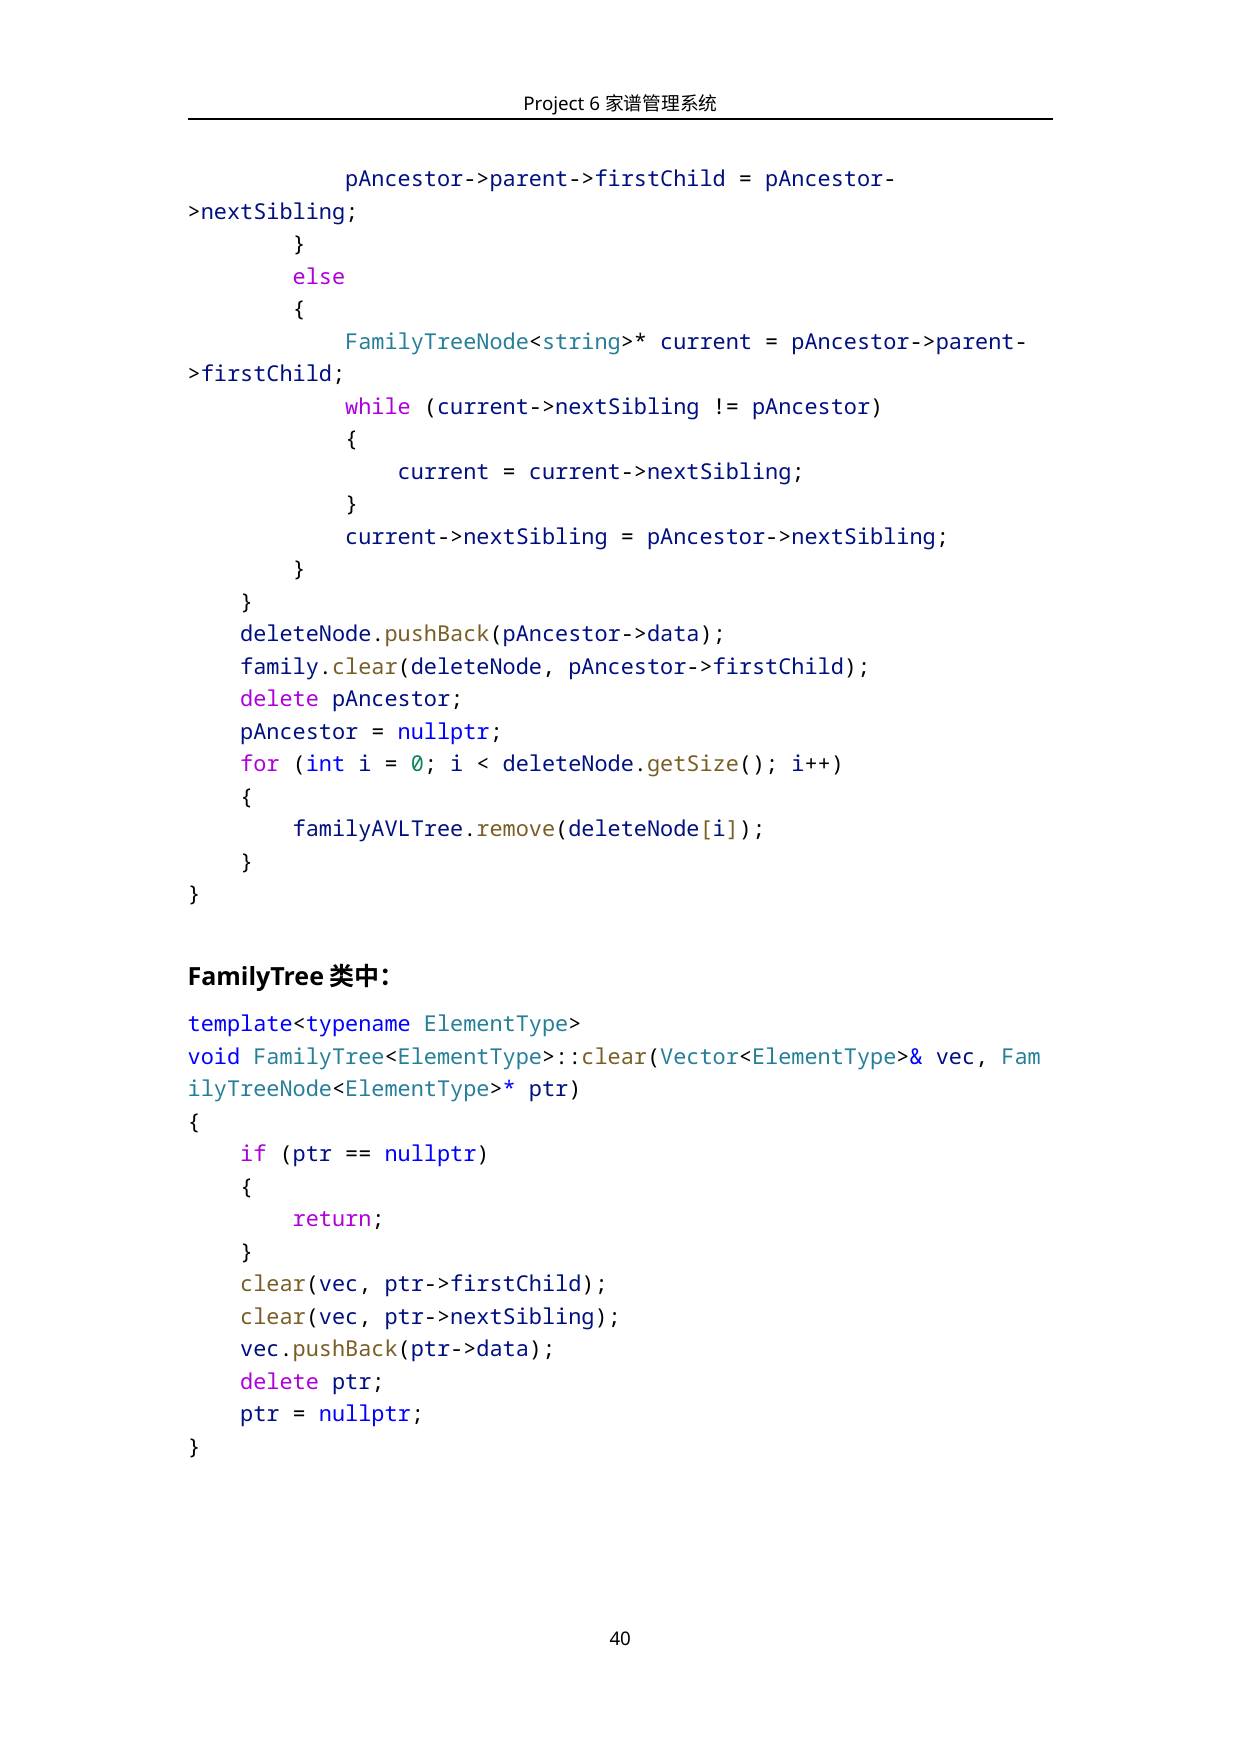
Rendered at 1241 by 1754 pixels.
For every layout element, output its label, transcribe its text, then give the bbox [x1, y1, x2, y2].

text { [187, 422, 1053, 454]
text for (int i = 0; i < deleteNode.getSize(); i++) [187, 747, 1053, 779]
text familyAVLTree.remove(deleteNode[i]); [187, 812, 1053, 844]
text clear(vec, ptr->nextSibling); [187, 1299, 1053, 1332]
text current = current->nextSibling; [187, 454, 1053, 487]
text current->nextSibling = pAncestor->nextSibling; [187, 519, 1053, 552]
text { [187, 779, 1053, 812]
text } [187, 844, 1053, 877]
text delete ptr; [187, 1364, 1053, 1397]
text ptr = nullptr; [187, 1397, 1053, 1429]
text pAncestor->parent->firstChild = pAncestor->nextSibling; [187, 162, 1053, 227]
text void FamilyTree<ElementType>::clear(Vector<ElementType>& vec, FamilyTreeNode<ElementType>* ptr) [187, 1039, 1053, 1104]
text else [187, 259, 1053, 292]
text { [187, 1104, 1053, 1137]
text } [187, 487, 1053, 519]
text { [187, 1169, 1053, 1202]
text family.clear(deleteNode, pAncestor->firstChild); [187, 649, 1053, 682]
text } [187, 584, 1053, 617]
text if (ptr == nullptr) [187, 1137, 1053, 1169]
text } [187, 227, 1053, 259]
text vec.pushBack(ptr->data); [187, 1332, 1053, 1364]
text clear(vec, ptr->firstChild); [187, 1267, 1053, 1299]
text FamilyTreeNode<string>* current = pAncestor->parent->firstChild; [187, 324, 1053, 389]
text return; [187, 1202, 1053, 1234]
text } [187, 1234, 1053, 1267]
text { [187, 292, 1053, 324]
text } [187, 552, 1053, 584]
text } [187, 877, 1053, 909]
text pAncestor = nullptr; [187, 714, 1053, 747]
text delete pAncestor; [187, 682, 1053, 714]
text } [187, 1429, 1053, 1462]
text template<typename ElementType> [187, 1007, 1053, 1039]
text deleteNode.pushBack(pAncestor->data); [187, 617, 1053, 649]
text while (current->nextSibling != pAncestor) [187, 389, 1053, 422]
text FamilyTree类中： [187, 942, 1053, 1007]
